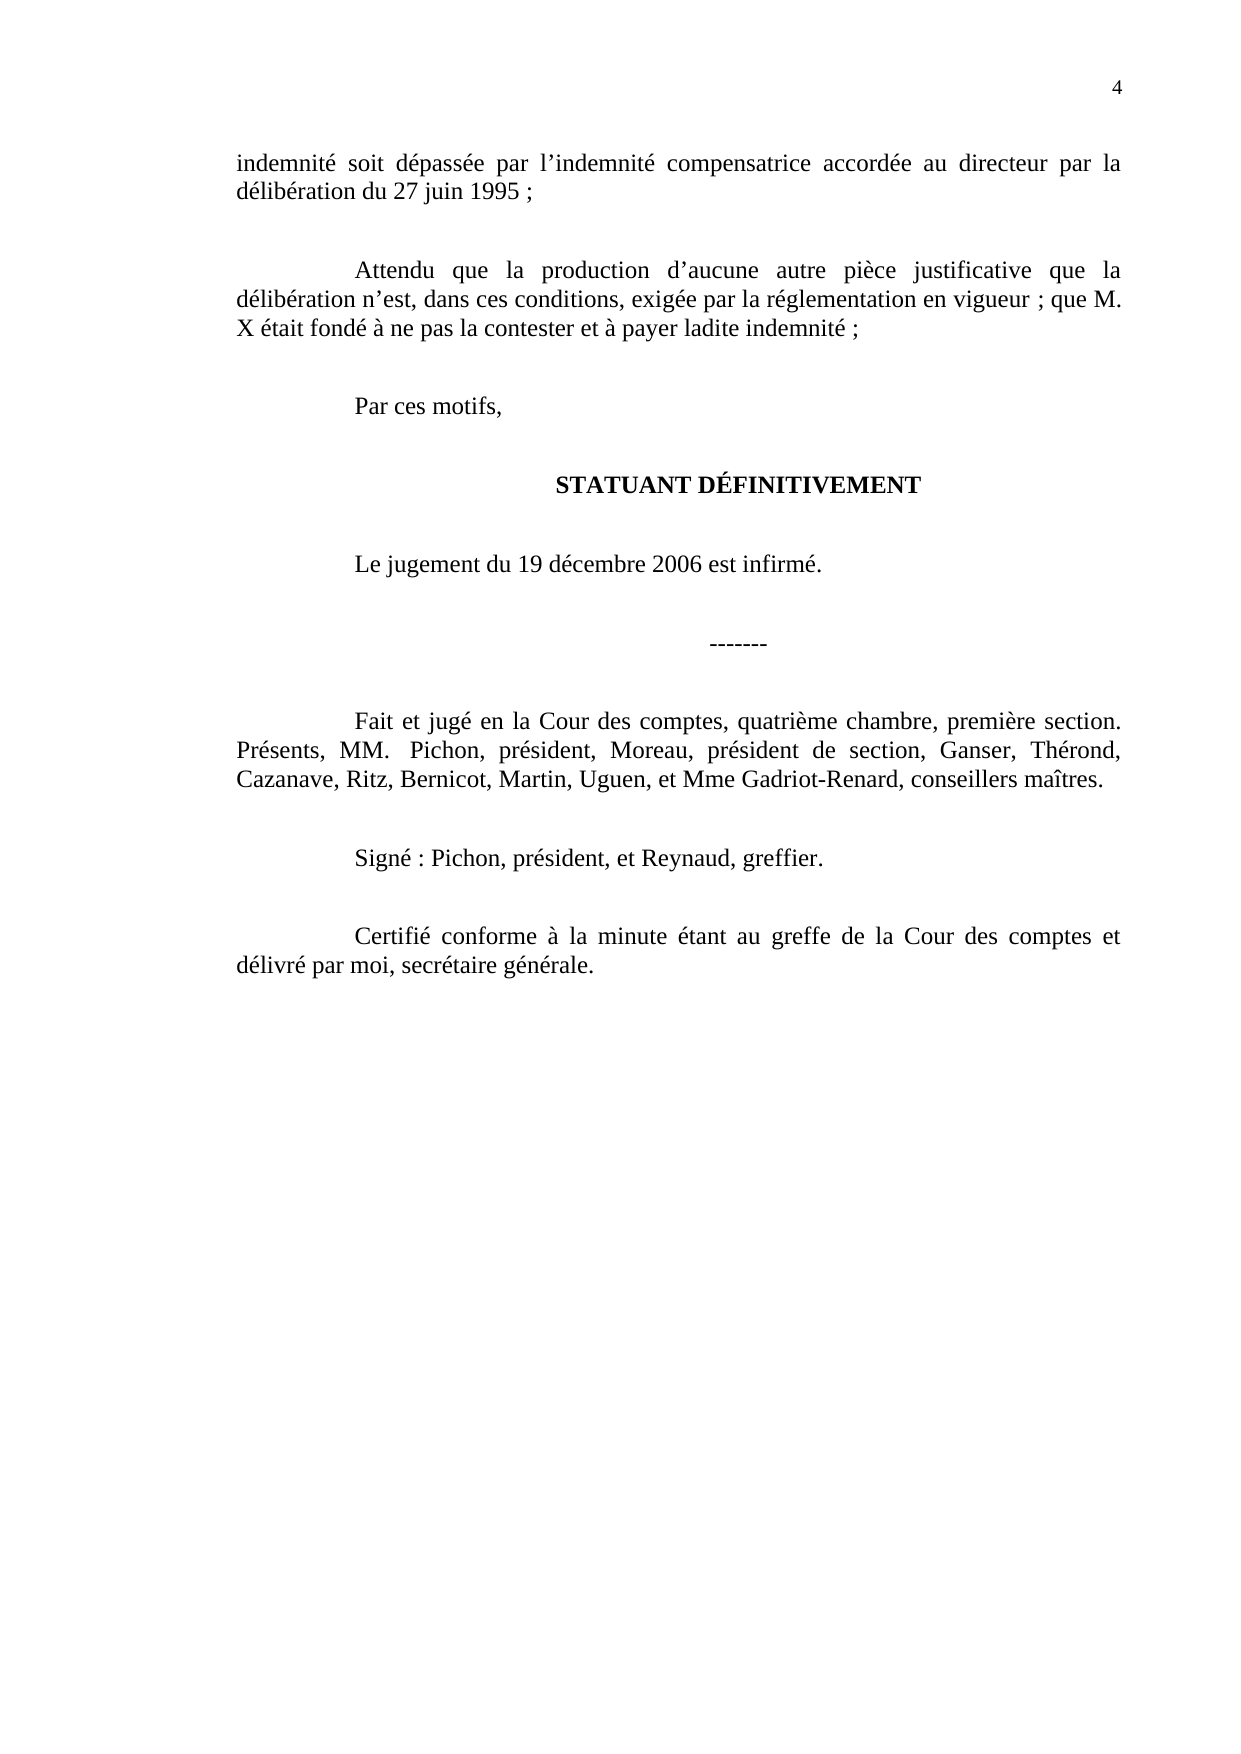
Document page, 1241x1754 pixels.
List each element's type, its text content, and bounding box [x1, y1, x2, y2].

text ------- [236, 628, 1122, 656]
text Signé : Pichon, président, et Reynaud, greffier. [236, 843, 1122, 871]
text Fait et jugé en la Cour des comptes, quatrième chambre, première section. Présents, MM. Pichon, président, Moreau, président de section, Ganser, Thérond, Cazanave, Ritz, Bernicot, Martin, Uguen, et Mme Gadriot-Renard, conseillers maîtres. [236, 706, 1122, 793]
text Le jugement du 19 décembre 2006 est infirmé. [236, 549, 1122, 578]
text STATUANT DÉFINITIVEMENT [236, 470, 1122, 499]
text Certifié conforme à la minute étant au greffe de la Cour des comptes et délivré par moi, secrétaire générale. [236, 921, 1122, 979]
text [236, 148, 1122, 205]
text Par ces motifs, [236, 391, 1122, 420]
text Attendu que la production d’aucune autre pièce justificative que la délibération n’est, dans ces conditions, exigée par la réglementation en vigueur ; que M. X était fondé à ne pas la contester et à payer ladite indemnité ; [236, 255, 1122, 341]
